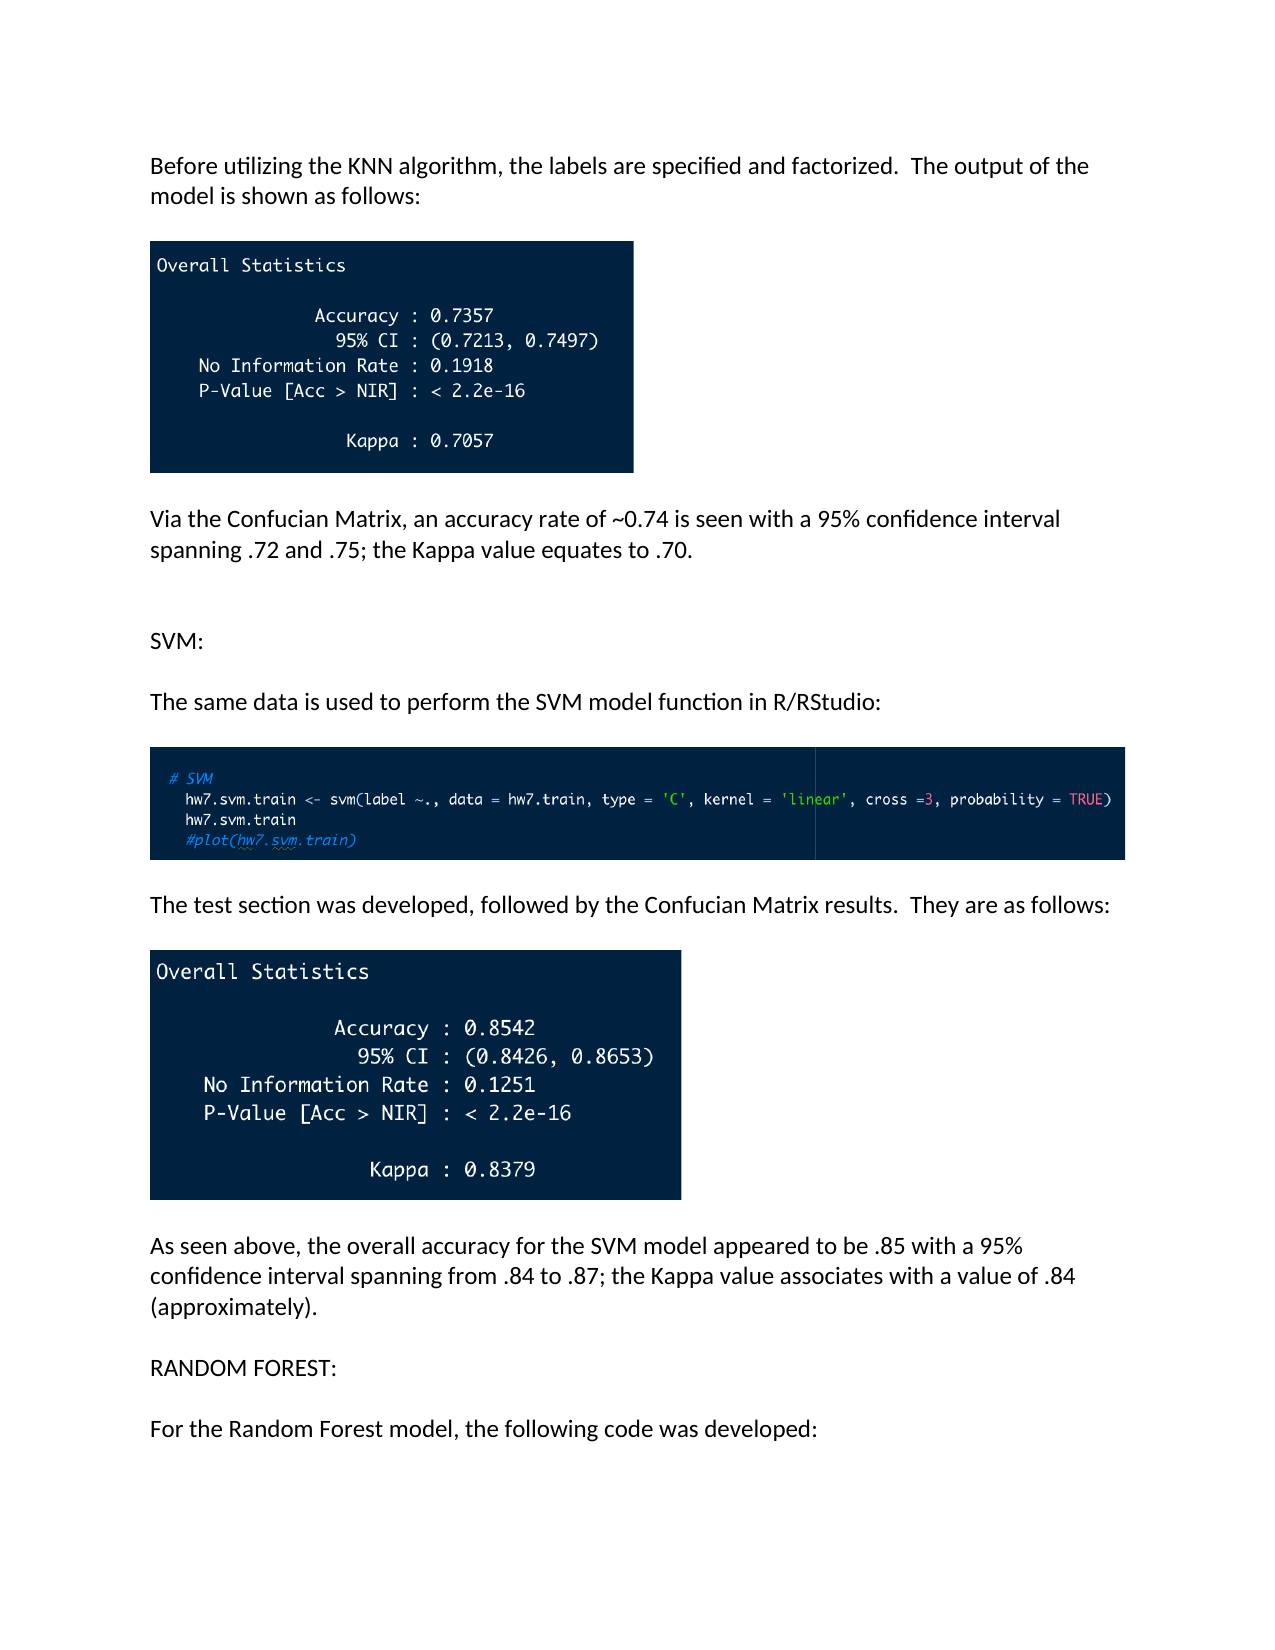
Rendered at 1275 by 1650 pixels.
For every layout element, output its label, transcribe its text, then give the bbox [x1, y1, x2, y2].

text Via the Confucian Matrix, an accuracy rate of ~0.74 is seen with a 95% confidence interval spanning .72 and .75; the Kappa value equates to .70. [150, 503, 1125, 564]
text SVM: [150, 626, 1125, 656]
text Before utilizing the KNN algorithm, the labels are specified and factorized. The output of the model is shown as follows: [150, 150, 1125, 211]
text As seen above, the overall accuracy for the SVM model appeared to be .85 with a 95% confidence interval spanning from .84 to .87; the Kappa value associates with a value of .84 (approximately). [150, 1230, 1125, 1321]
picture [150, 241, 634, 473]
picture [150, 747, 1125, 860]
picture [150, 950, 682, 1200]
text The same data is used to perform the SVM model function in R/RStudio: [150, 687, 1125, 717]
text For the Random Forest model, the following code was developed: [150, 1413, 1125, 1443]
text RANDOM FOREST: [150, 1352, 1125, 1382]
text The test section was developed, followed by the Confucian Matrix results. They are as follows: [150, 890, 1125, 920]
